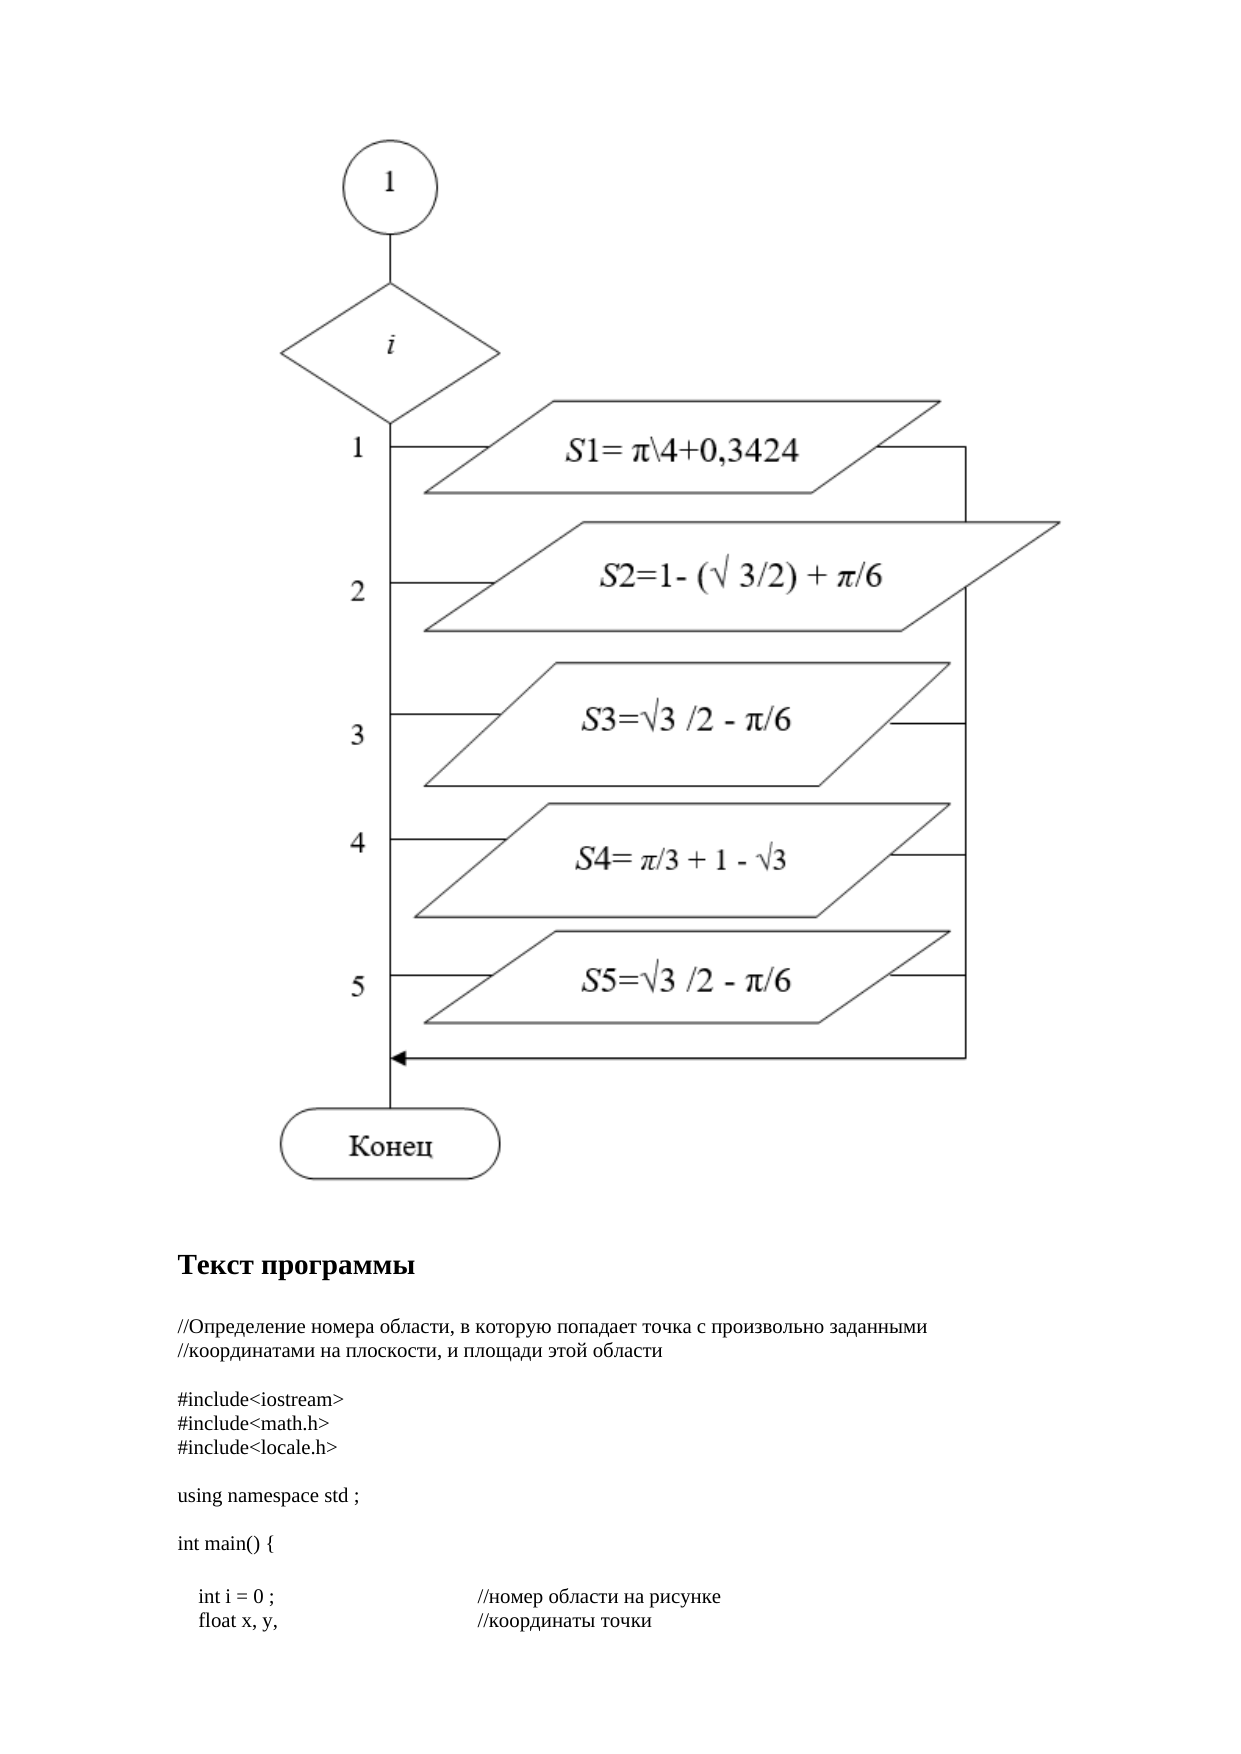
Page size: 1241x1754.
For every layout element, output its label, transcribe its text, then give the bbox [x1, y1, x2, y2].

text //координатами на плоскости, и площади этой области [177, 1338, 1152, 1362]
text using namespace std ; [177, 1483, 1152, 1507]
text float x, y, //координаты точки [177, 1608, 1152, 1632]
text Текст программы [177, 1247, 1152, 1281]
text int i = 0 ; //номер области на рисунке [177, 1584, 1152, 1608]
text //Определение номера области, в которую попадает точка с произвольно заданными [177, 1314, 1152, 1338]
text int main() { [177, 1531, 1152, 1555]
text #include<math.h> [177, 1411, 1152, 1434]
text #include<iostream> [177, 1386, 1152, 1411]
picture [177, 118, 1142, 1214]
text #include<locale.h> [177, 1434, 1152, 1459]
